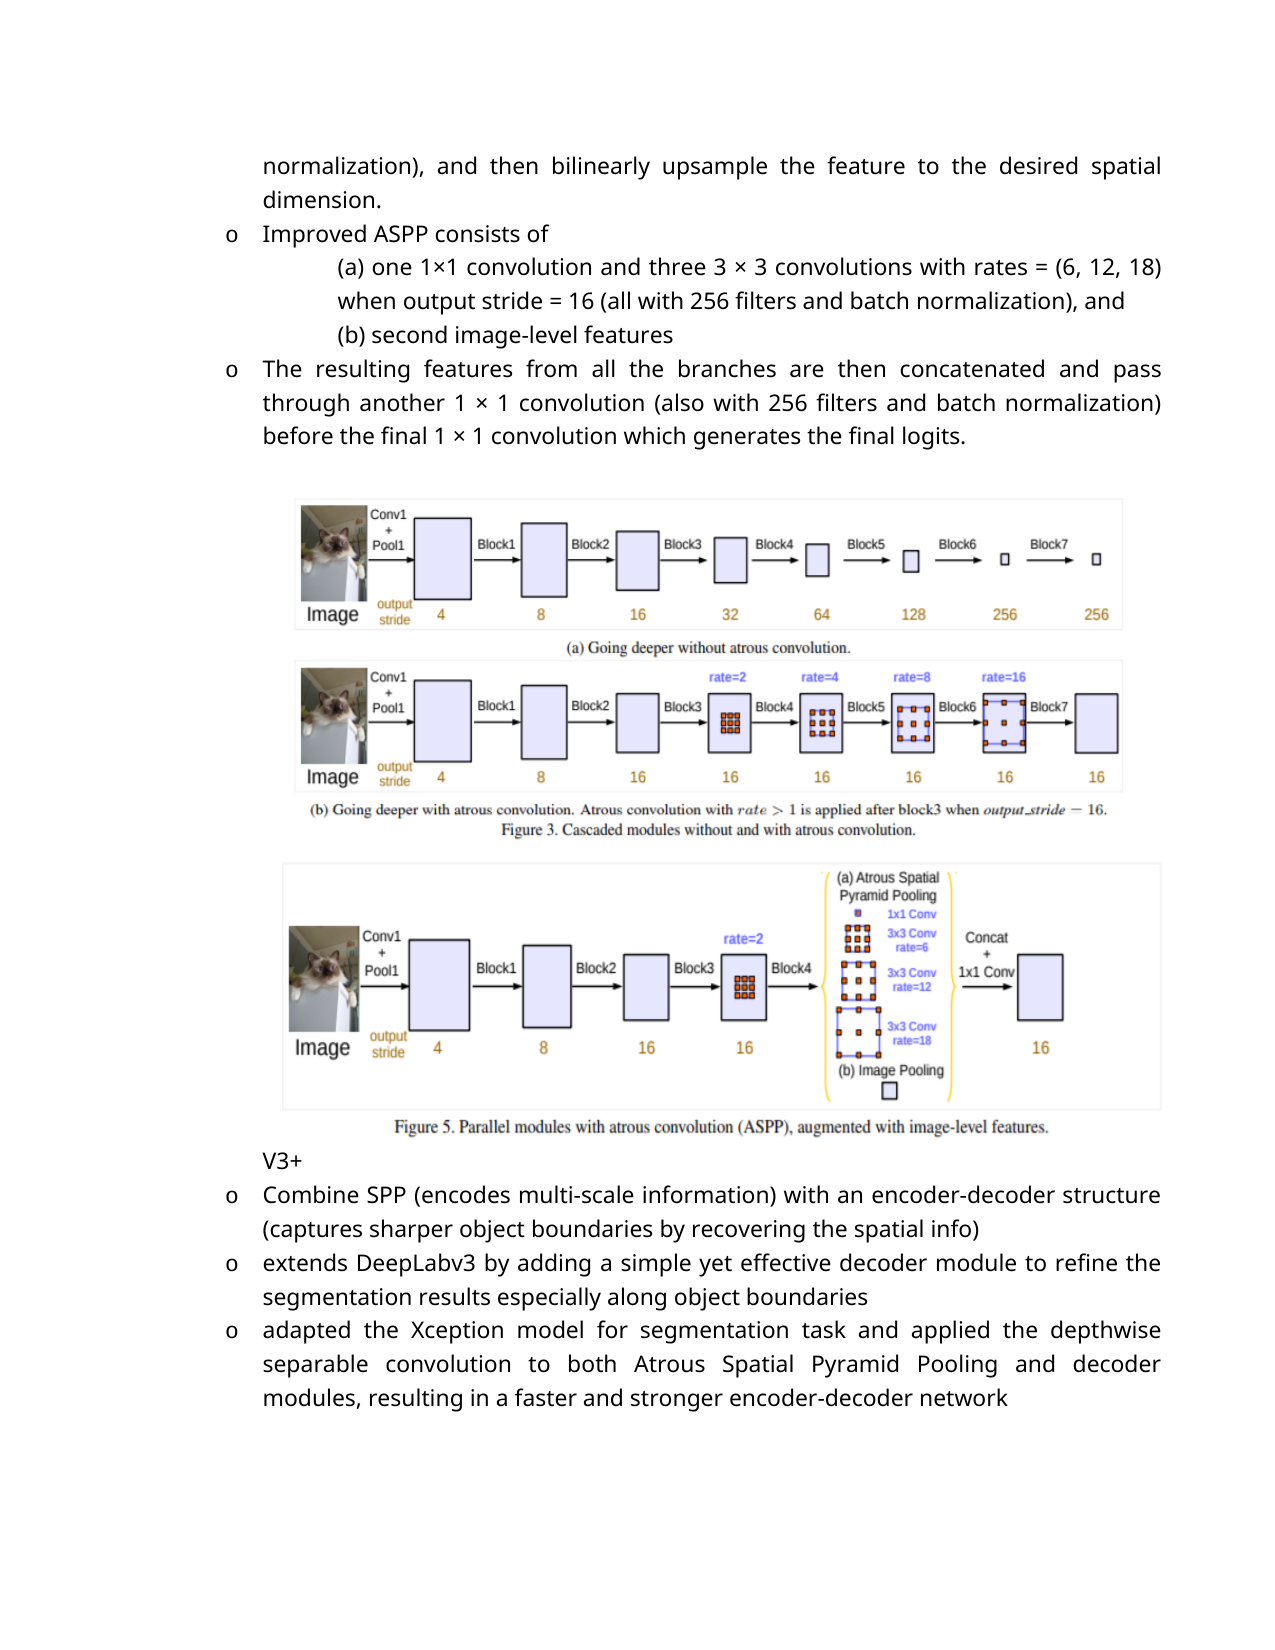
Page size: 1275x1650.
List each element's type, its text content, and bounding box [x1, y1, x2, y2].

list The resulting features from all the branches are then concatenated and pass through another 1 × 1 convolution (also with 256 filters and batch normalization) before the final 1 × 1 convolution which generates the final logits. [225, 353, 1162, 451]
list adapted the Xception model for segmentation task and applied the depthwise separable convolution to both Atrous Spatial Pyramid Pooling and decoder modules, resulting in a faster and stronger encoder-decoder network [225, 1314, 1162, 1413]
list V3+ [262, 1145, 1162, 1176]
picture [262, 852, 1175, 1143]
list Combine SPP (encodes multi-scale information) with an encoder-decoder structure (captures sharper object boundaries by recovering the spatial info) [225, 1179, 1162, 1244]
list extends DeepLabv3 by adding a simple yet effective decoder module to refine the segmentation results especially along object boundaries [225, 1247, 1162, 1312]
list (b) second image-level features [337, 319, 1162, 350]
list (a) one 1×1 convolution and three 3 × 3 convolutions with rates = (6, 12, 18) when output stride = 16 (all with 256 filters and batch normalization), and [337, 251, 1162, 316]
list Improved ASPP consists of [225, 217, 1162, 249]
picture [283, 487, 1142, 851]
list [225, 150, 1162, 215]
